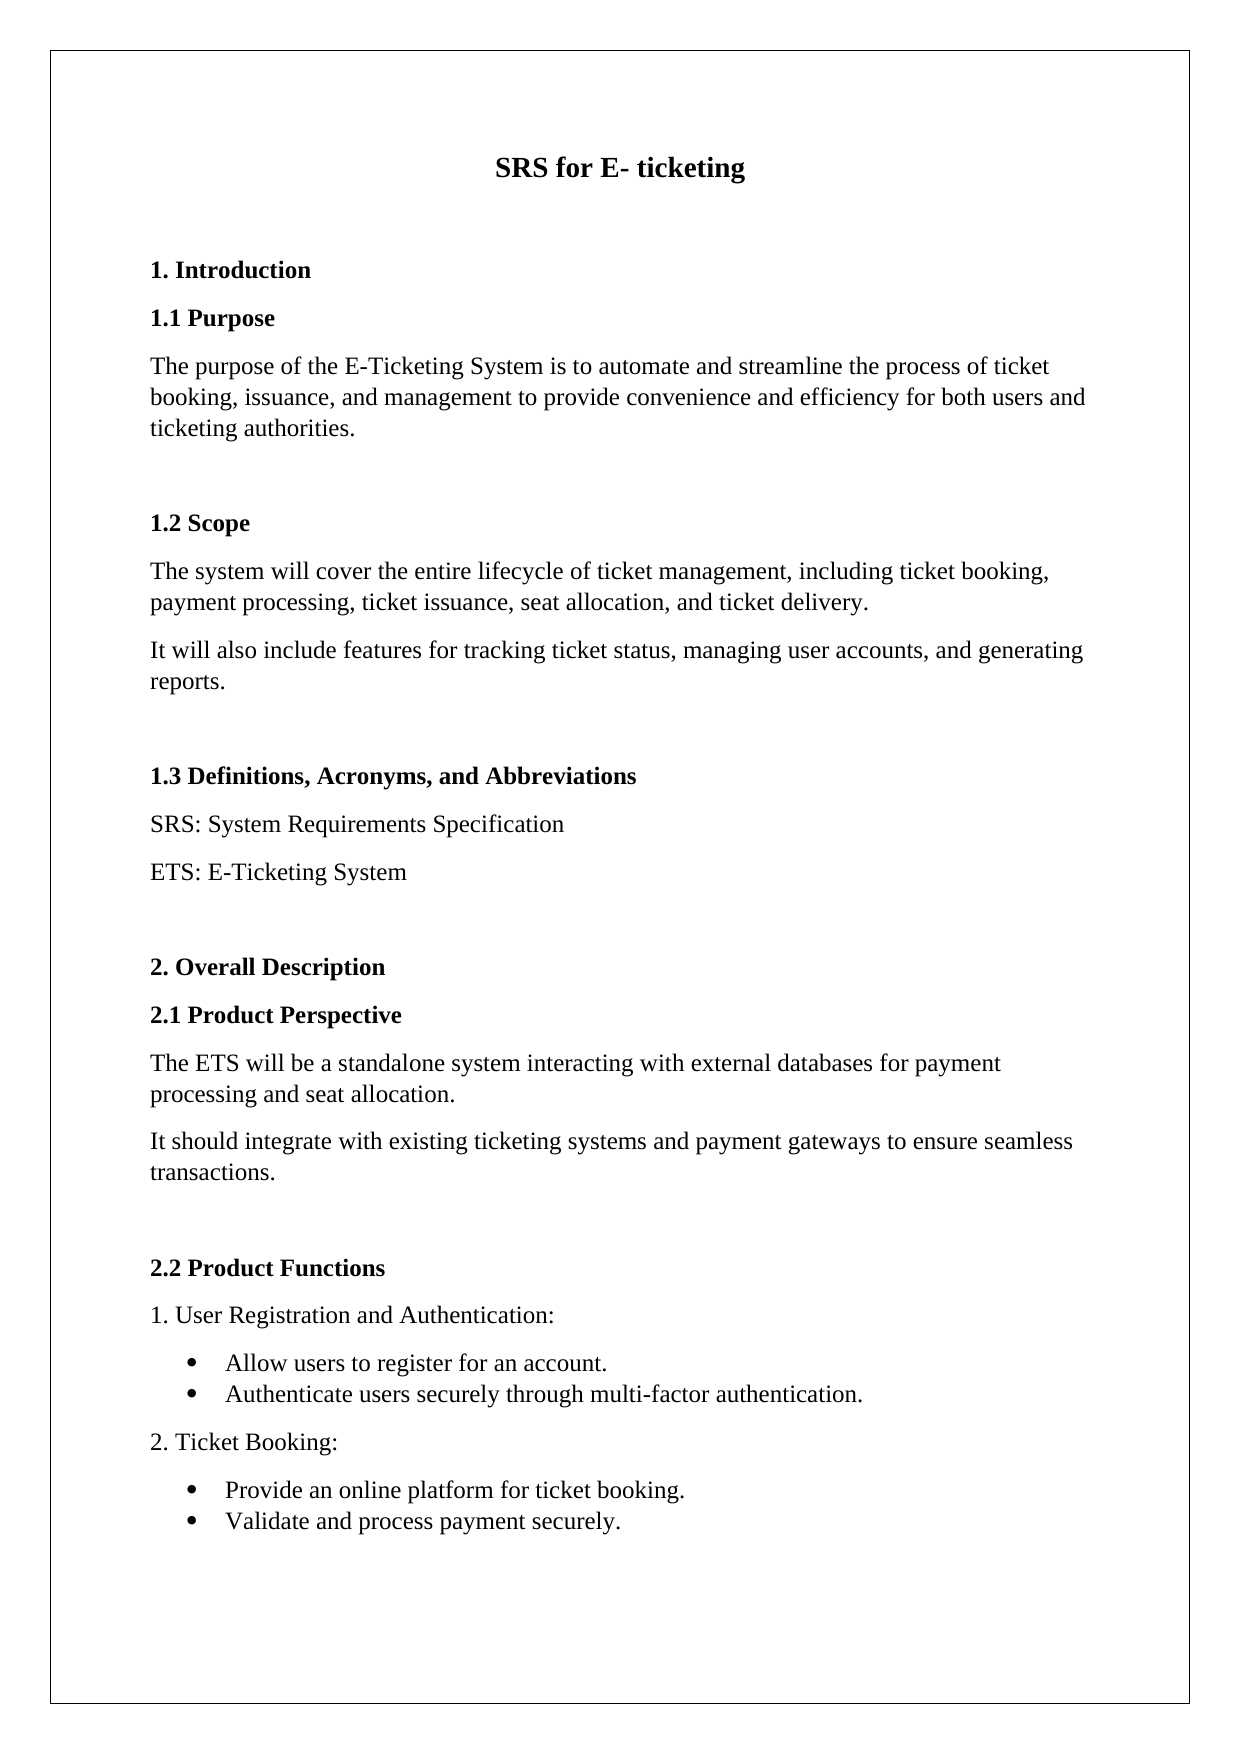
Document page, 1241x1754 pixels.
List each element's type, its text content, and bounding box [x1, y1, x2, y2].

list Allow users to register for an account. [187, 1348, 1090, 1377]
list Validate and process payment securely. [187, 1506, 1090, 1534]
text 2. Ticket Booking: [150, 1427, 1090, 1456]
text The ETS will be a standalone system interacting with external databases for payment processing and seat allocation. [150, 1048, 1090, 1107]
text 2.1 Product Perspective [150, 1000, 1090, 1029]
text 1.2 Scope [150, 508, 1090, 537]
text SRS: System Requirements Specification [150, 809, 1090, 838]
text The system will cover the entire lifecycle of ticket management, including ticket booking, payment processing, ticket issuance, seat allocation, and ticket delivery. [150, 556, 1090, 616]
list Authenticate users securely through multi-factor authentication. [187, 1379, 1090, 1408]
list Provide an online platform for ticket booking. [187, 1475, 1090, 1503]
text 1. User Registration and Authentication: [150, 1301, 1090, 1329]
text 1.1 Purpose [150, 303, 1090, 332]
text ETS: E-Ticketing System [150, 857, 1090, 886]
text It should integrate with existing ticketing systems and payment gateways to ensure seamless transactions. [150, 1126, 1090, 1186]
text 2.2 Product Functions [150, 1253, 1090, 1282]
text SRS for E- ticketing [150, 150, 1090, 183]
text The purpose of the E-Ticketing System is to automate and streamline the process of ticket booking, issuance, and management to provide convenience and efficiency for both users and ticketing authorities. [150, 351, 1090, 442]
text 2. Overall Description [150, 952, 1090, 981]
text 1.3 Definitions, Acronyms, and Abbreviations [150, 761, 1090, 790]
text 1. Introduction [150, 256, 1090, 284]
text It will also include features for tracking ticket status, managing user accounts, and generating reports. [150, 635, 1090, 695]
